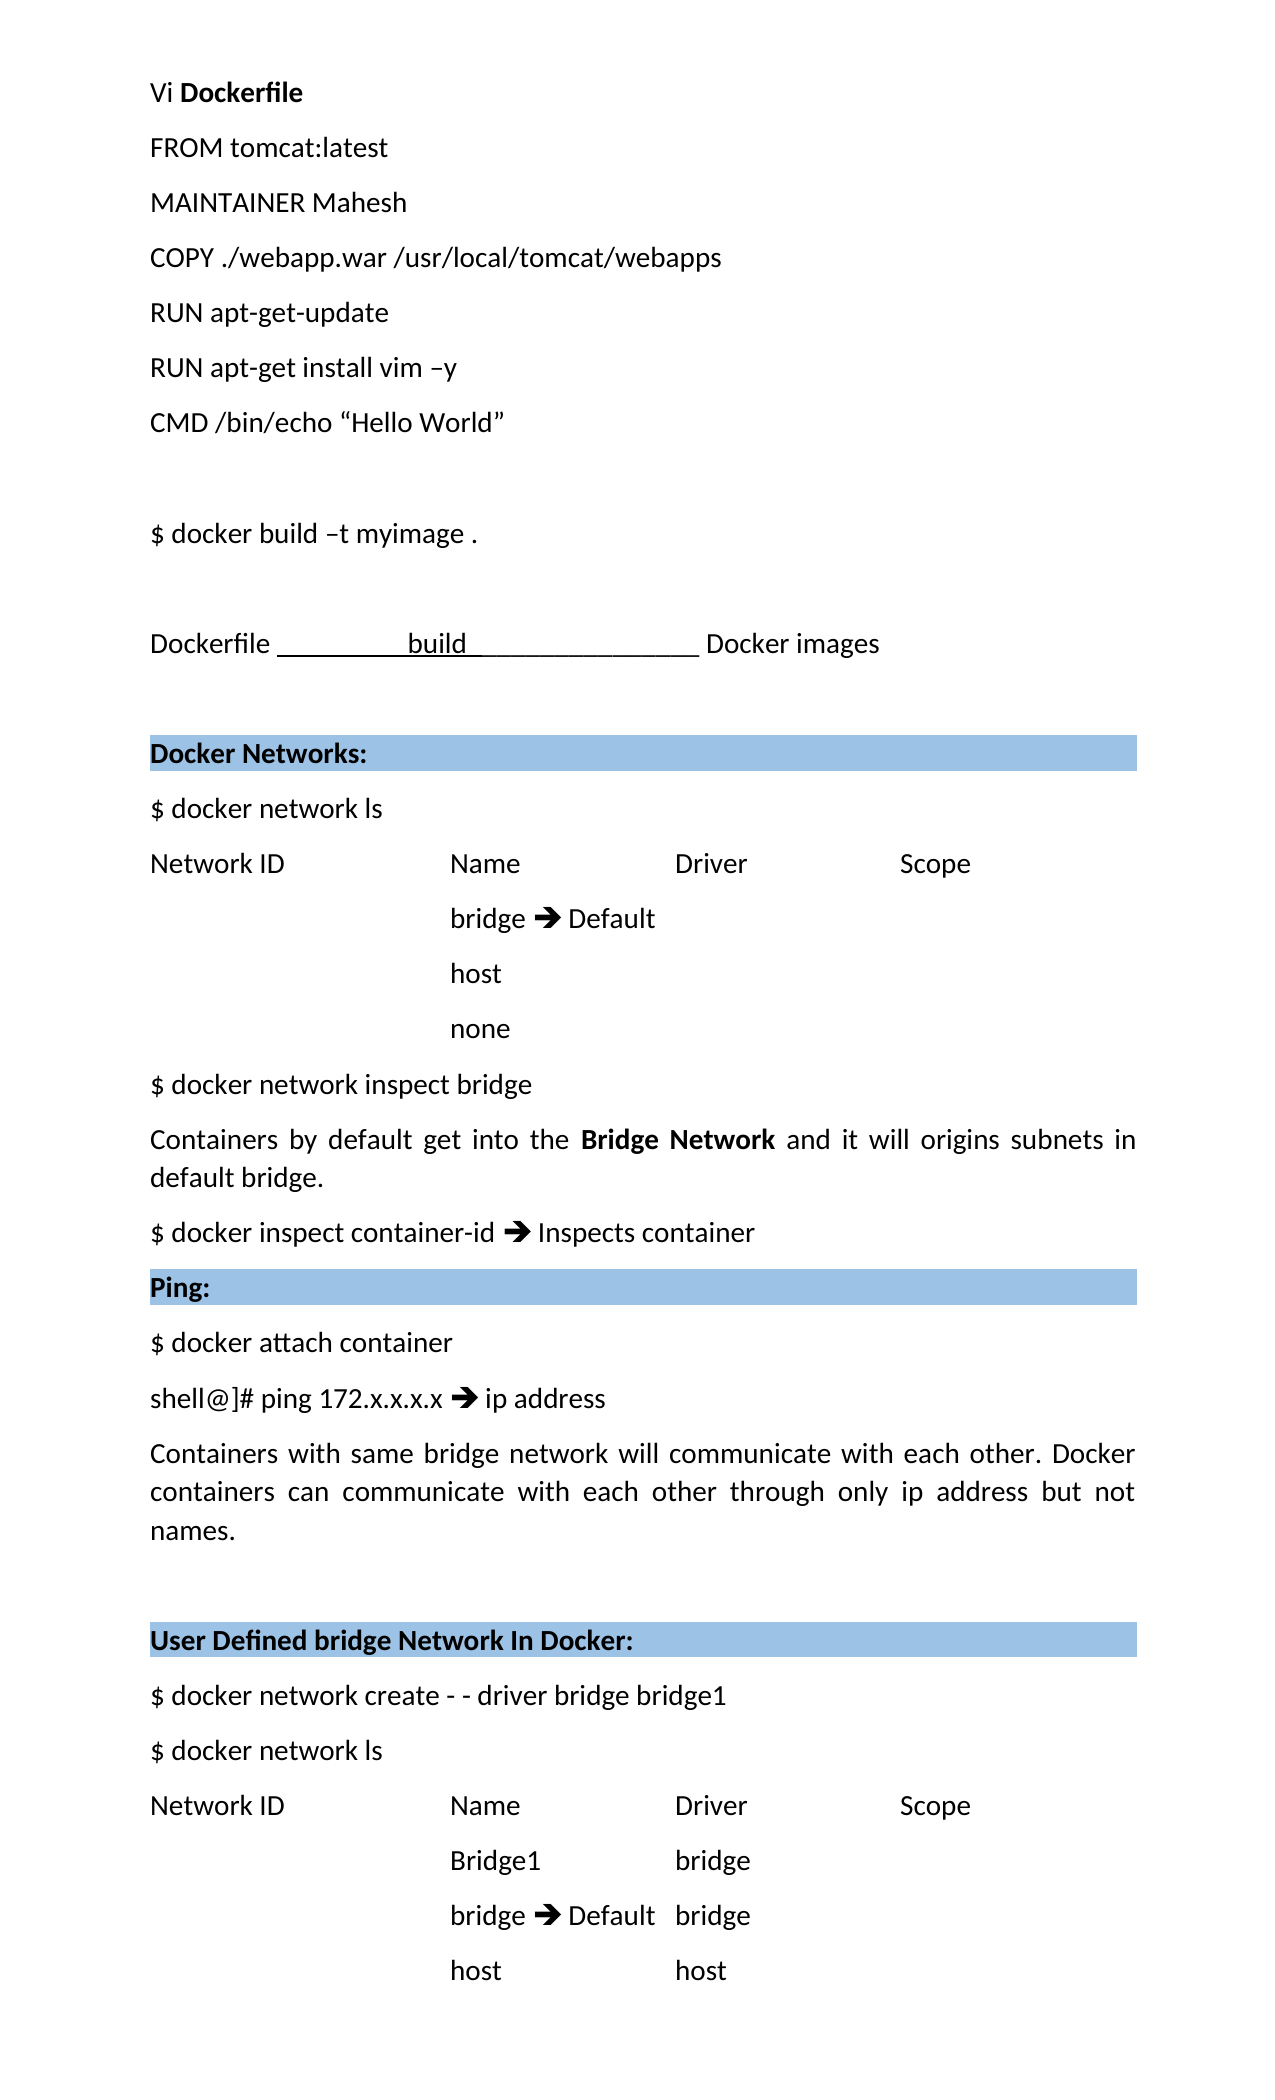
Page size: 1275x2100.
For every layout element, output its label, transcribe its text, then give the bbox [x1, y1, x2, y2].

text MAINTAINER Mahesh [150, 184, 1137, 220]
text Dockerfile _________build________________ Docker images [150, 625, 1137, 661]
text Network ID Name Driver Scope [150, 1787, 1137, 1823]
text Bridge1 bridge [150, 1842, 1137, 1878]
text RUN apt-get-update [150, 294, 1137, 330]
text User Defined bridge Network In Docker: [150, 1622, 1137, 1657]
text RUN apt-get install vim –y [150, 349, 1137, 385]
text host [150, 956, 1137, 991]
text host host [150, 1952, 1137, 1988]
text bridge Default bridge [150, 1897, 1137, 1933]
text $ docker network create - - driver bridge bridge1 [150, 1677, 1137, 1713]
text Docker Networks: [150, 735, 1137, 771]
text COPY ./webapp.war /usr/local/tomcat/webapps [150, 239, 1137, 275]
text Ping: [150, 1269, 1137, 1305]
text Vi Dockerfile [150, 74, 1137, 109]
text $ docker network ls [150, 1732, 1137, 1768]
text CMD /bin/echo “Hello World” [150, 404, 1137, 440]
text bridge Default [150, 900, 1137, 936]
text $ docker attach container [150, 1324, 1137, 1360]
text shell@]# ping 172.x.x.x.x ip address [150, 1380, 1137, 1415]
text Containers with same bridge network will communicate with each other. Docker containers can communicate with each other through only ip address but not names. [150, 1435, 1137, 1547]
text Network ID Name Driver Scope [150, 845, 1137, 881]
text $ docker inspect container-id Inspects container [150, 1214, 1137, 1250]
text $ docker network ls [150, 790, 1137, 826]
text Containers by default get into the Bridge Network and it will origins subnets in default bridge. [150, 1121, 1137, 1195]
text $ docker network inspect bridge [150, 1066, 1137, 1101]
text none [150, 1011, 1137, 1046]
text $ docker build –t myimage . [150, 515, 1137, 550]
text FROM tomcat:latest [150, 129, 1137, 164]
